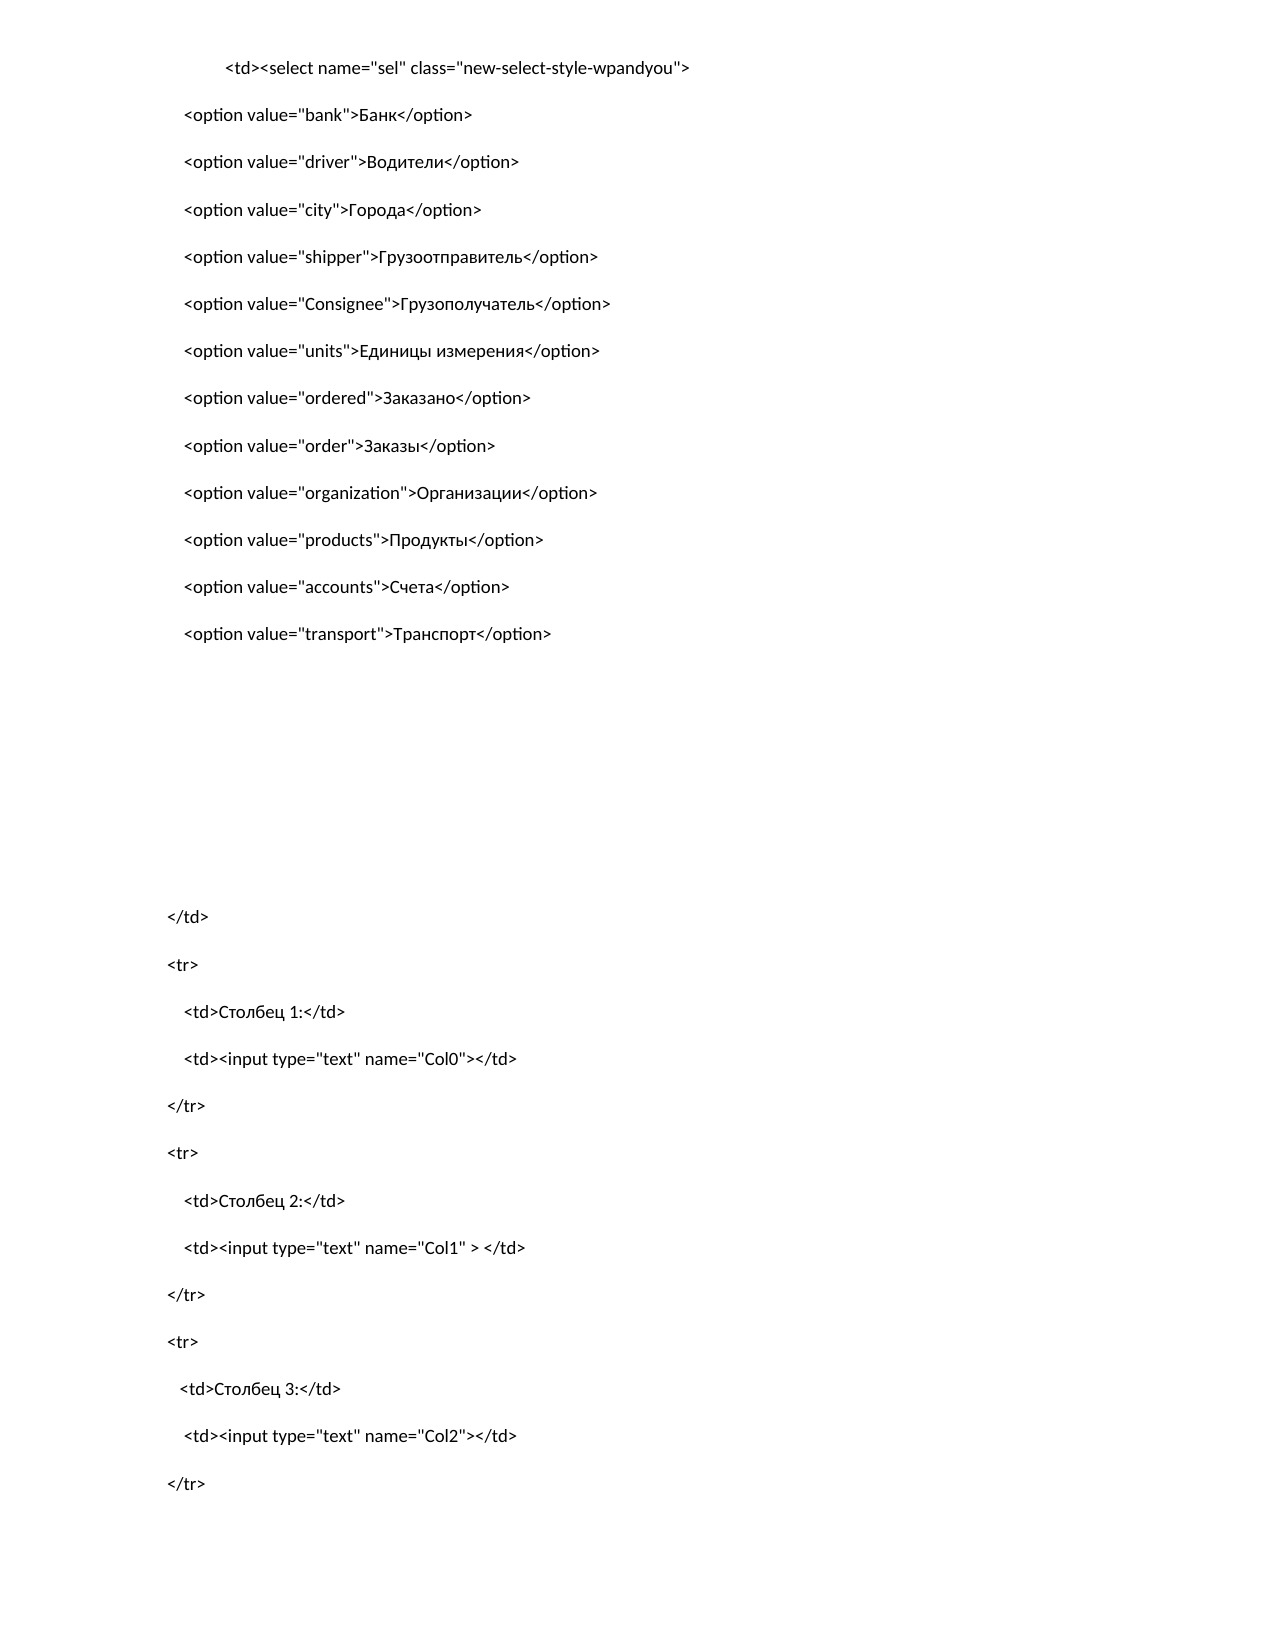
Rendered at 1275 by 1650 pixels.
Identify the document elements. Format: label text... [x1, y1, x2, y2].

text <td>Столбец 1:</td> [150, 1000, 1125, 1023]
text <option value="city">Города</option> [150, 198, 1125, 221]
text <option value="accounts">Счета</option> [150, 575, 1125, 598]
text <option value="organization">Организации</option> [150, 481, 1125, 504]
text <td><input type="text" name="Col0"></td> [150, 1047, 1125, 1070]
text <td><input type="text" name="Col2"></td> [150, 1425, 1125, 1448]
text </tr> [150, 1472, 1125, 1495]
text <td>Столбец 3:</td> [150, 1377, 1125, 1400]
text <td><input type="text" name="Col1" > </td> [150, 1236, 1125, 1259]
text <option value="ordered">Заказано</option> [150, 387, 1125, 409]
text <option value="order">Заказы</option> [150, 434, 1125, 457]
text <option value="units">Единицы измерения</option> [150, 339, 1125, 362]
text <option value="shipper">Грузоотправитель</option> [150, 245, 1125, 268]
text </td> [150, 906, 1125, 928]
text <td><select name="sel" class="new-select-style-wpandyou"> [150, 56, 1125, 79]
text <option value="Consignee">Грузополучатель</option> [150, 292, 1125, 315]
text <option value="transport">Транспорт</option> [150, 622, 1125, 645]
text <option value="driver">Водители</option> [150, 151, 1125, 173]
text </tr> [150, 1283, 1125, 1306]
text <td>Столбец 2:</td> [150, 1189, 1125, 1212]
text <tr> [150, 1142, 1125, 1164]
text </tr> [150, 1094, 1125, 1117]
text <option value="bank">Банк</option> [150, 103, 1125, 126]
text <option value="products">Продукты</option> [150, 528, 1125, 551]
text <tr> [150, 1330, 1125, 1353]
text <tr> [150, 953, 1125, 976]
